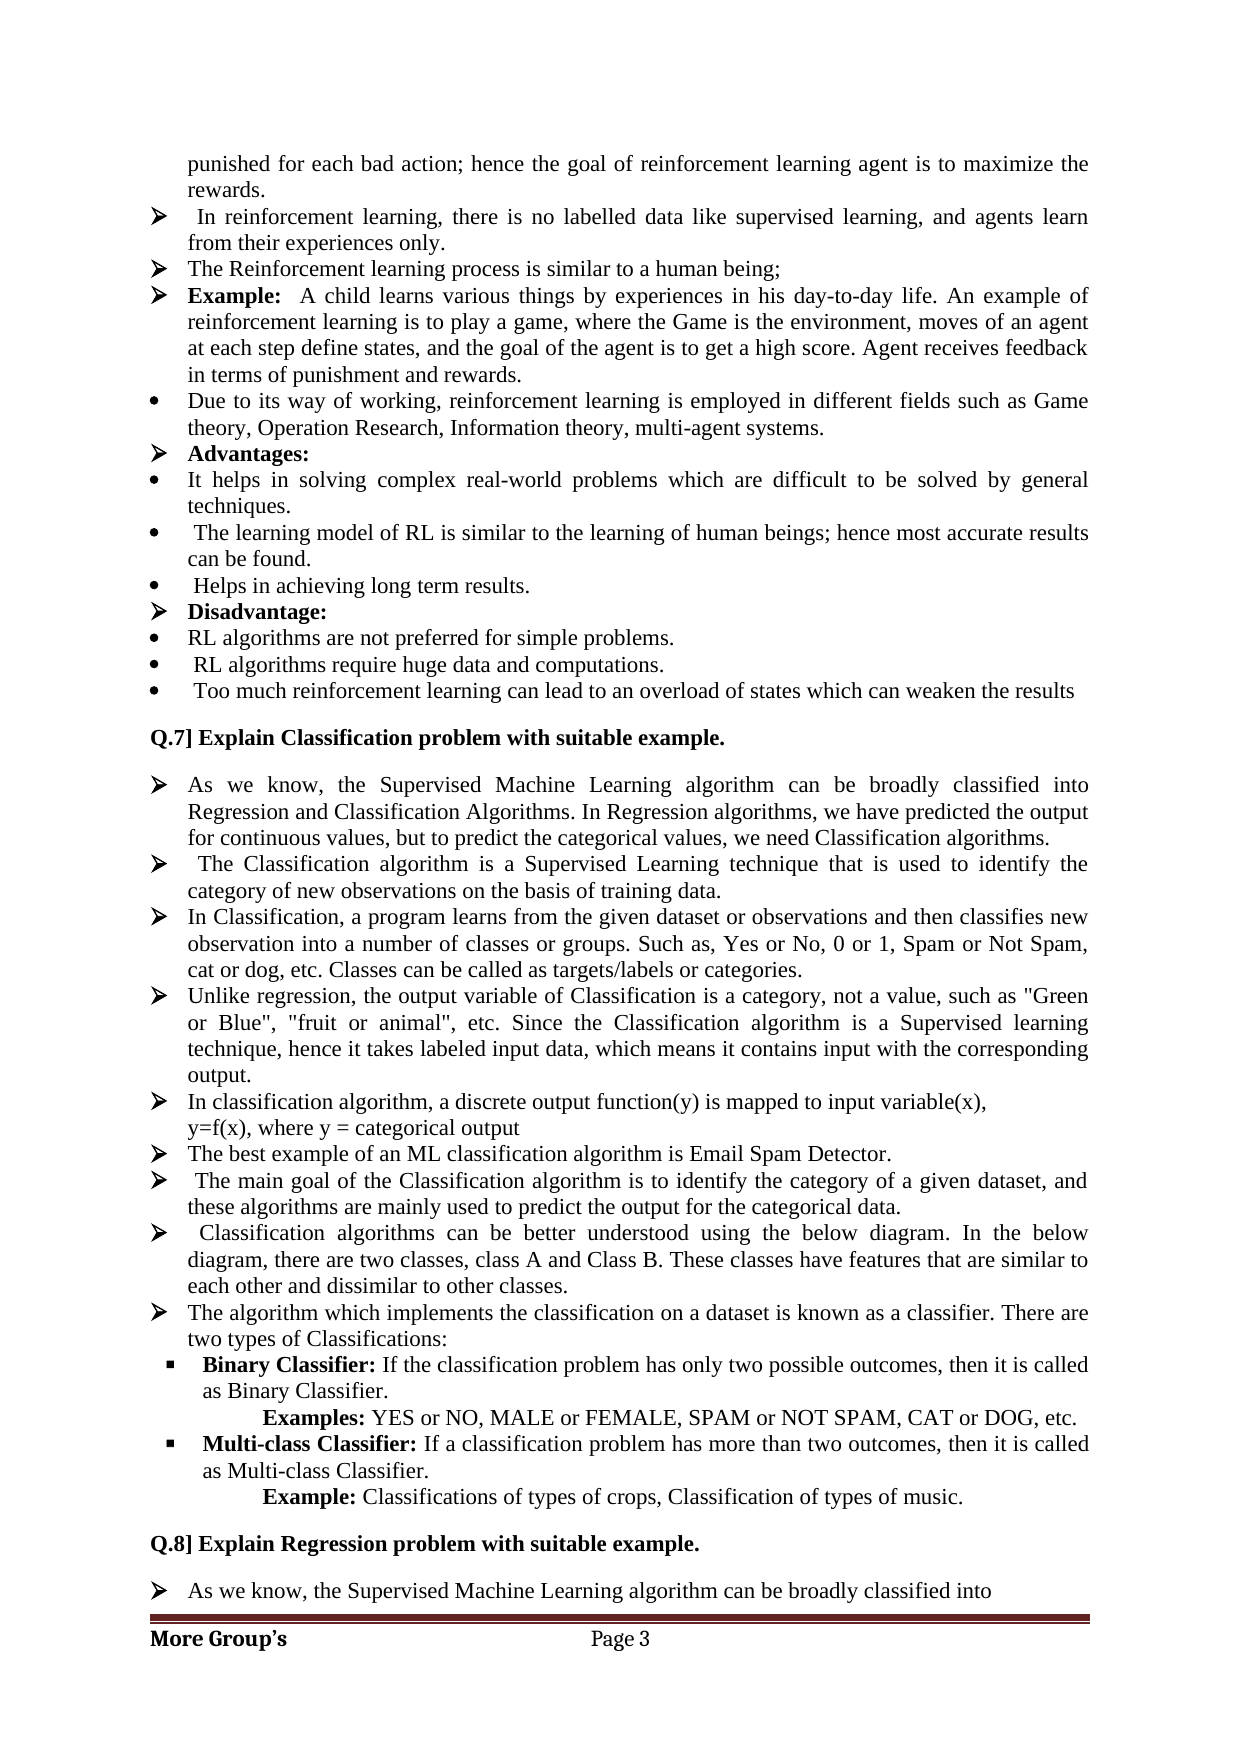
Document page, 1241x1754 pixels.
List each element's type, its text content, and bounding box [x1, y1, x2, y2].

list In classification algorithm, a discrete output function(y) is mapped to input variable(x), [150, 1088, 1090, 1114]
list Example: A child learns various things by experiences in his day-to-day life. An example of reinforcement learning is to play a game, where the Game is the environment, moves of an agent at each step define states, and the goal of the agent is to get a high score. Agent receives feedback in terms of punishment and rewards. [150, 282, 1090, 387]
list Helps in achieving long term results. [150, 572, 1090, 598]
list Binary Classifier: If the classification problem has only two possible outcomes, then it is called as Binary Classifier. [165, 1351, 1090, 1404]
list The Classification algorithm is a Supervised Learning technique that is used to identify the category of new observations on the basis of training data. [150, 851, 1090, 903]
list Unlike regression, the output variable of Classification is a category, not a value, such as "Green or Blue", "fruit or animal", etc. Since the Classification algorithm is a Supervised learning technique, hence it takes labeled input data, which means it contains input with the corresponding output. [150, 982, 1090, 1088]
list As we know, the Supervised Machine Learning algorithm can be broadly classified into [150, 1577, 1090, 1604]
list It helps in solving complex real-world problems which are difficult to be solved by general techniques. [150, 466, 1090, 519]
list Too much reinforcement learning can lead to an overload of states which can weaken the results [150, 677, 1090, 703]
list Due to its way of working, reinforcement learning is employed in different fields such as Game theory, Operation Research, Information theory, multi-agent systems. [150, 387, 1090, 440]
list Advantages: [150, 440, 1090, 466]
list Example: Classifications of types of crops, Classification of types of music. [262, 1483, 1090, 1509]
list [150, 150, 1090, 203]
list The main goal of the Classification algorithm is to identify the category of a given dataset, and these algorithms are mainly used to predict the output for the categorical data. [150, 1167, 1090, 1219]
text Q.7] Explain Classification problem with suitable example. [150, 724, 1090, 751]
list RL algorithms require huge data and computations. [150, 651, 1090, 677]
list Examples: YES or NO, MALE or FEMALE, SPAM or NOT SPAM, CAT or DOG, etc. [262, 1404, 1090, 1430]
list The best example of an ML classification algorithm is Email Spam Detector. [150, 1140, 1090, 1167]
list Classification algorithms can be better understood using the below diagram. In the below diagram, there are two classes, class A and Class B. These classes have features that are similar to each other and dissimilar to other classes. [150, 1219, 1090, 1298]
list Multi-class Classifier: If a classification problem has more than two outcomes, then it is called as Multi-class Classifier. [165, 1430, 1090, 1483]
list RL algorithms are not preferred for simple problems. [150, 624, 1090, 651]
list In Classification, a program learns from the given dataset or observations and then classifies new observation into a number of classes or groups. Such as, Yes or No, 0 or 1, Spam or Not Spam, cat or dog, etc. Classes can be called as targets/labels or categories. [150, 903, 1090, 982]
text Q.8] Explain Regression problem with suitable example. [150, 1530, 1090, 1557]
list The learning model of RL is similar to the learning of human beings; hence most accurate results can be found. [150, 519, 1090, 572]
list In reinforcement learning, there is no labelled data like supervised learning, and agents learn from their experiences only. [150, 203, 1090, 255]
list The Reinforcement learning process is similar to a human being; [150, 255, 1090, 282]
list y=f(x), where y = categorical output [187, 1114, 1090, 1140]
list As we know, the Supervised Machine Learning algorithm can be broadly classified into Regression and Classification Algorithms. In Regression algorithms, we have predicted the output for continuous values, but to predict the categorical values, we need Classification algorithms. [150, 771, 1090, 851]
list The algorithm which implements the classification on a dataset is known as a classifier. There are two types of Classifications: [150, 1298, 1090, 1351]
list Disadvantage: [150, 598, 1090, 624]
